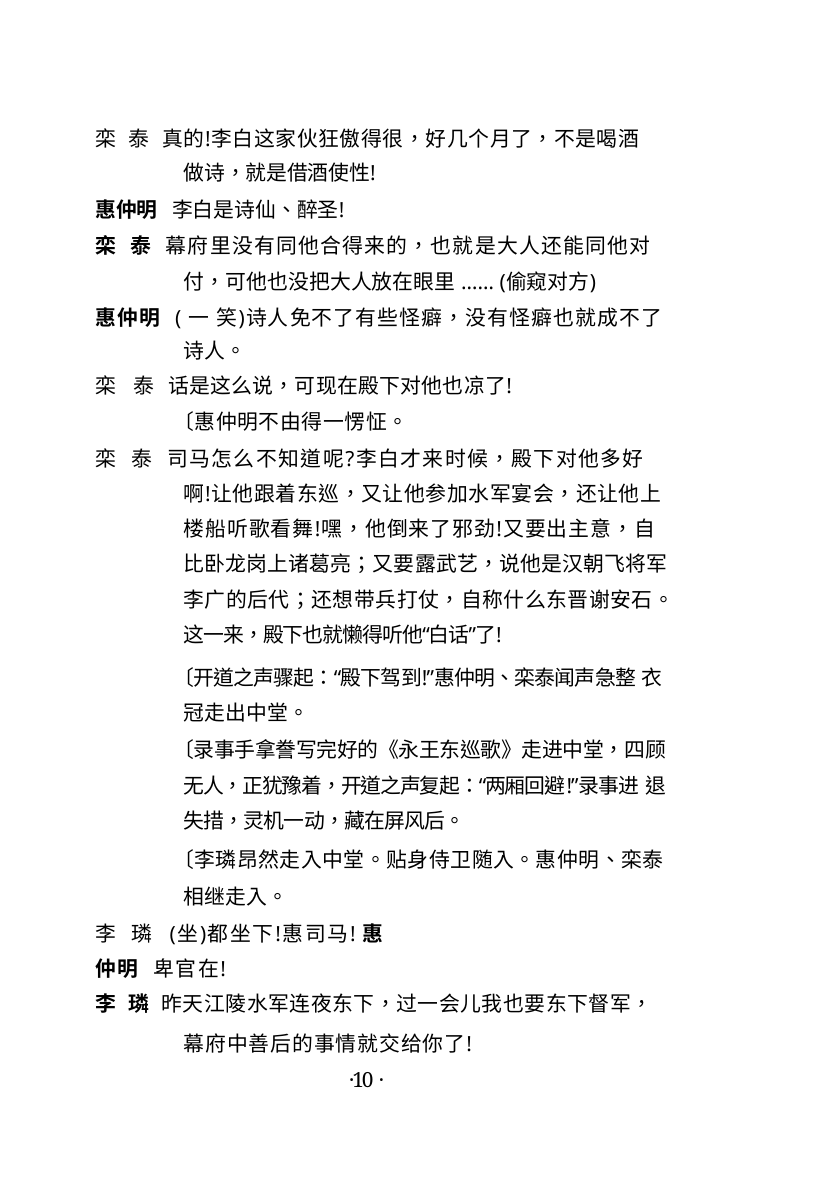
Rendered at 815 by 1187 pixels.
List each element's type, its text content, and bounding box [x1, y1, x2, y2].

text 栾 泰 真的!李白这家伙狂傲得很，好几个月了，不是喝酒 做诗，就是借酒使性! [95, 124, 664, 186]
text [95, 1029, 478, 1058]
text 〔开道之声骤起：“殿下驾到!”惠仲明、栾泰闻声急整 衣冠走出中堂。 [173, 663, 666, 727]
text 栾 泰 幕府里没有同他合得来的，也就是大人还能同他对 付，可他也没把大人放在眼里 …… (偷窥对方) [95, 231, 667, 296]
text 李 璘 (坐)都坐下!惠司马! 惠仲明 卑官在! [95, 919, 390, 982]
text 惠仲明 ( 一 笑)诗人免不了有些怪癖，没有怪癖也就成不了 诗人。 [95, 303, 668, 365]
text 李 璘 昨天江陵水军连夜东下，过一会儿我也要东下督军， [95, 991, 692, 1017]
text 栾 泰 司马怎么不知道呢?李白才来时候，殿下对他多好 啊!让他跟着东巡，又让他参加水军宴会，还让他上 楼船听歌看舞!嘿，他倒来了邪劲!又要出主意，自 比卧龙岗上诸葛亮；又要露武艺，说他是汉朝飞将军 李广的后代；还想带兵打仗，自称什么东晋谢安石。 这一来，殿下也就懒得听他“白话”了! [95, 444, 676, 648]
text 〔录事手拿誊写完好的《永王东巡歌》走进中堂，四顾 无人，正犹豫着，开道之声复起：“两厢回避!”录事进 退失措，灵机一动，藏在屏风后。 [173, 735, 666, 835]
text 惠仲明 李白是诗仙、醉圣! [95, 197, 692, 223]
text 〔李璘昂然走入中堂。贴身侍卫随入。惠仲明、栾泰 相继走入。 [173, 846, 666, 911]
text 栾 泰 话是这么说，可现在殿下对他也凉了! 〔惠仲明不由得一愣怔。 [95, 371, 532, 436]
